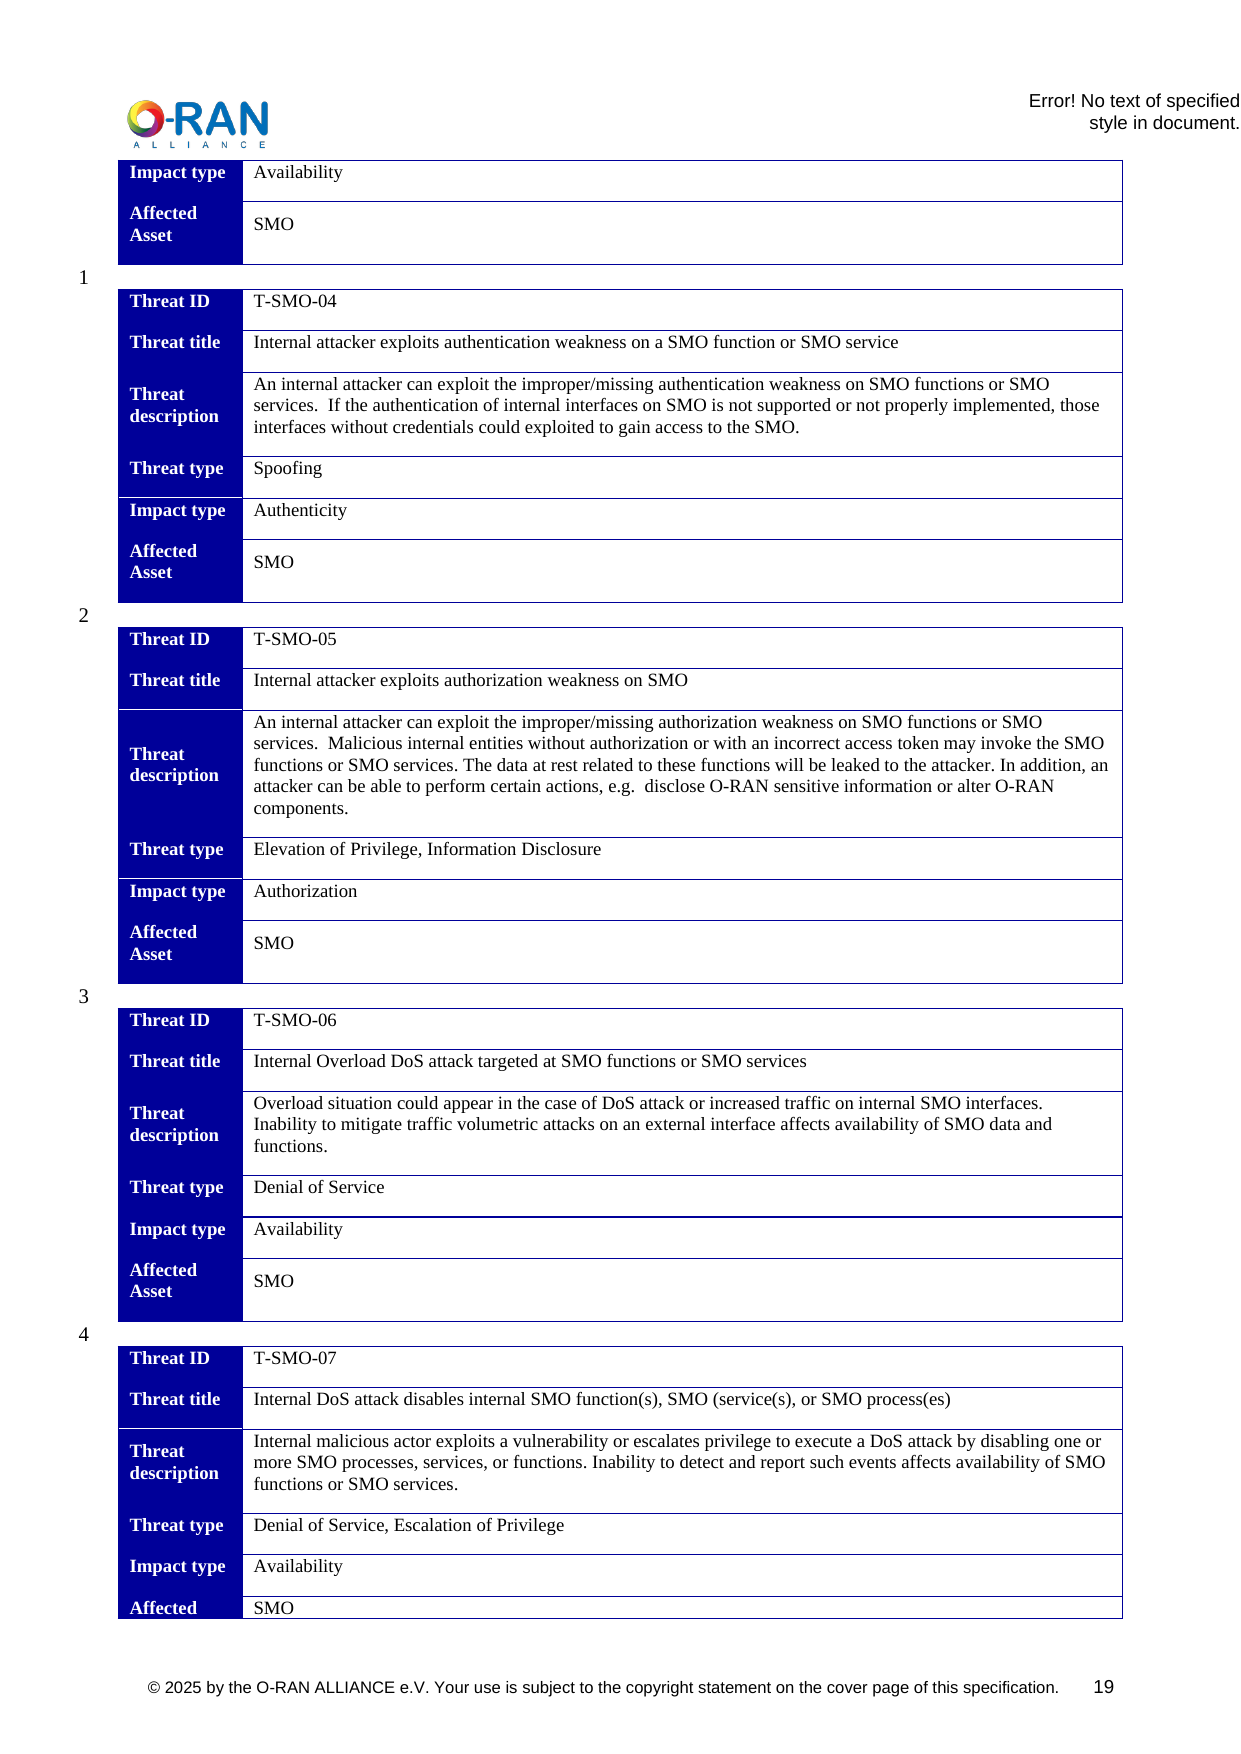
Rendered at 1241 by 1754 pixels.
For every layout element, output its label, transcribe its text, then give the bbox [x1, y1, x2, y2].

table_cell Threat title [119, 331, 242, 372]
table_cell Threat description [119, 1430, 242, 1513]
table_header T-SMO-07 [243, 1347, 1122, 1387]
table_cell Affected Asset [119, 540, 242, 602]
table_cell Availability [243, 1555, 1122, 1596]
table_cell Internal attacker exploits authentication weakness on a SMO function or SMO service [243, 331, 1122, 372]
table_cell Impact type [119, 1218, 242, 1258]
table_cell Availability [243, 1218, 1122, 1258]
table_cell Threat type [119, 457, 242, 497]
table_cell Authorization [243, 880, 1122, 920]
table_cell Affected Asset [119, 1259, 242, 1321]
table_cell An internal attacker can exploit the improper/missing authorization weakness on SMO functions or SMO services. Malicious internal entities without authorization or with an incorrect access token may invoke the SMO functions or SMO services. The data at rest related to these functions will be leaked to the attacker. In addition, an attacker can be able to perform certain actions, e.g. disclose O-RAN sensitive information or alter O-RAN components. [243, 711, 1122, 837]
table_cell Impact type [119, 880, 242, 920]
table_header Threat ID [119, 628, 242, 668]
table_cell SMO [243, 202, 1122, 264]
table_cell Threat description [119, 711, 242, 837]
table_cell An internal attacker can exploit the improper/missing authentication weakness on SMO functions or SMO services. If the authentication of internal interfaces on SMO is not supported or not properly implemented, those interfaces without credentials could exploited to gain access to the SMO. [243, 373, 1122, 456]
table_cell Impact type [119, 161, 242, 201]
table_cell Denial of Service [243, 1176, 1122, 1216]
table_cell Internal Overload DoS attack targeted at SMO functions or SMO services [243, 1050, 1122, 1091]
table_header Threat ID [119, 1347, 242, 1387]
table_cell SMO [243, 1259, 1122, 1321]
table_cell Threat type [119, 1514, 242, 1554]
table_cell Impact type [119, 1555, 242, 1596]
table_cell Authenticity [243, 499, 1122, 539]
table_header T-SMO-04 [243, 290, 1122, 330]
table_cell Availability [243, 161, 1122, 201]
table_cell Internal malicious actor exploits a vulnerability or escalates privilege to execute a DoS attack by disabling one or more SMO processes, services, or functions. Inability to detect and report such events affects availability of SMO functions or SMO services. [243, 1430, 1122, 1513]
table_cell Threat description [119, 373, 242, 456]
table_cell Affected Asset [119, 202, 242, 264]
table_cell Overload situation could appear in the case of DoS attack or increased traffic on internal SMO interfaces. Inability to mitigate traffic volumetric attacks on an external interface affects availability of SMO data and functions. [243, 1092, 1122, 1175]
table_cell Affected Asset [119, 1597, 242, 1618]
table_cell Elevation of Privilege, Information Disclosure [243, 838, 1122, 878]
table_header Threat ID [119, 1009, 242, 1049]
table_cell Spoofing [243, 457, 1122, 497]
picture [118, 88, 280, 158]
table_cell Threat title [119, 1388, 242, 1428]
table_cell Impact type [119, 499, 242, 539]
table_cell SMO [243, 540, 1122, 602]
table_cell SMO [243, 1597, 1122, 1618]
table_cell Denial of Service, Escalation of Privilege [243, 1514, 1122, 1554]
table_cell SMO [243, 921, 1122, 983]
table_header Threat ID [119, 290, 242, 330]
table_cell Internal attacker exploits authorization weakness on SMO [243, 669, 1122, 709]
table_header T-SMO-05 [243, 628, 1122, 668]
table_header T-SMO-06 [243, 1009, 1122, 1049]
table_cell Internal DoS attack disables internal SMO function(s), SMO (service(s), or SMO process(es) [243, 1388, 1122, 1428]
table_cell Affected Asset [119, 921, 242, 983]
table_cell Threat description [119, 1092, 242, 1175]
table_cell Threat type [119, 838, 242, 878]
table_cell Threat type [119, 1176, 242, 1216]
table_cell Threat title [119, 1050, 242, 1091]
table_cell Threat title [119, 669, 242, 709]
